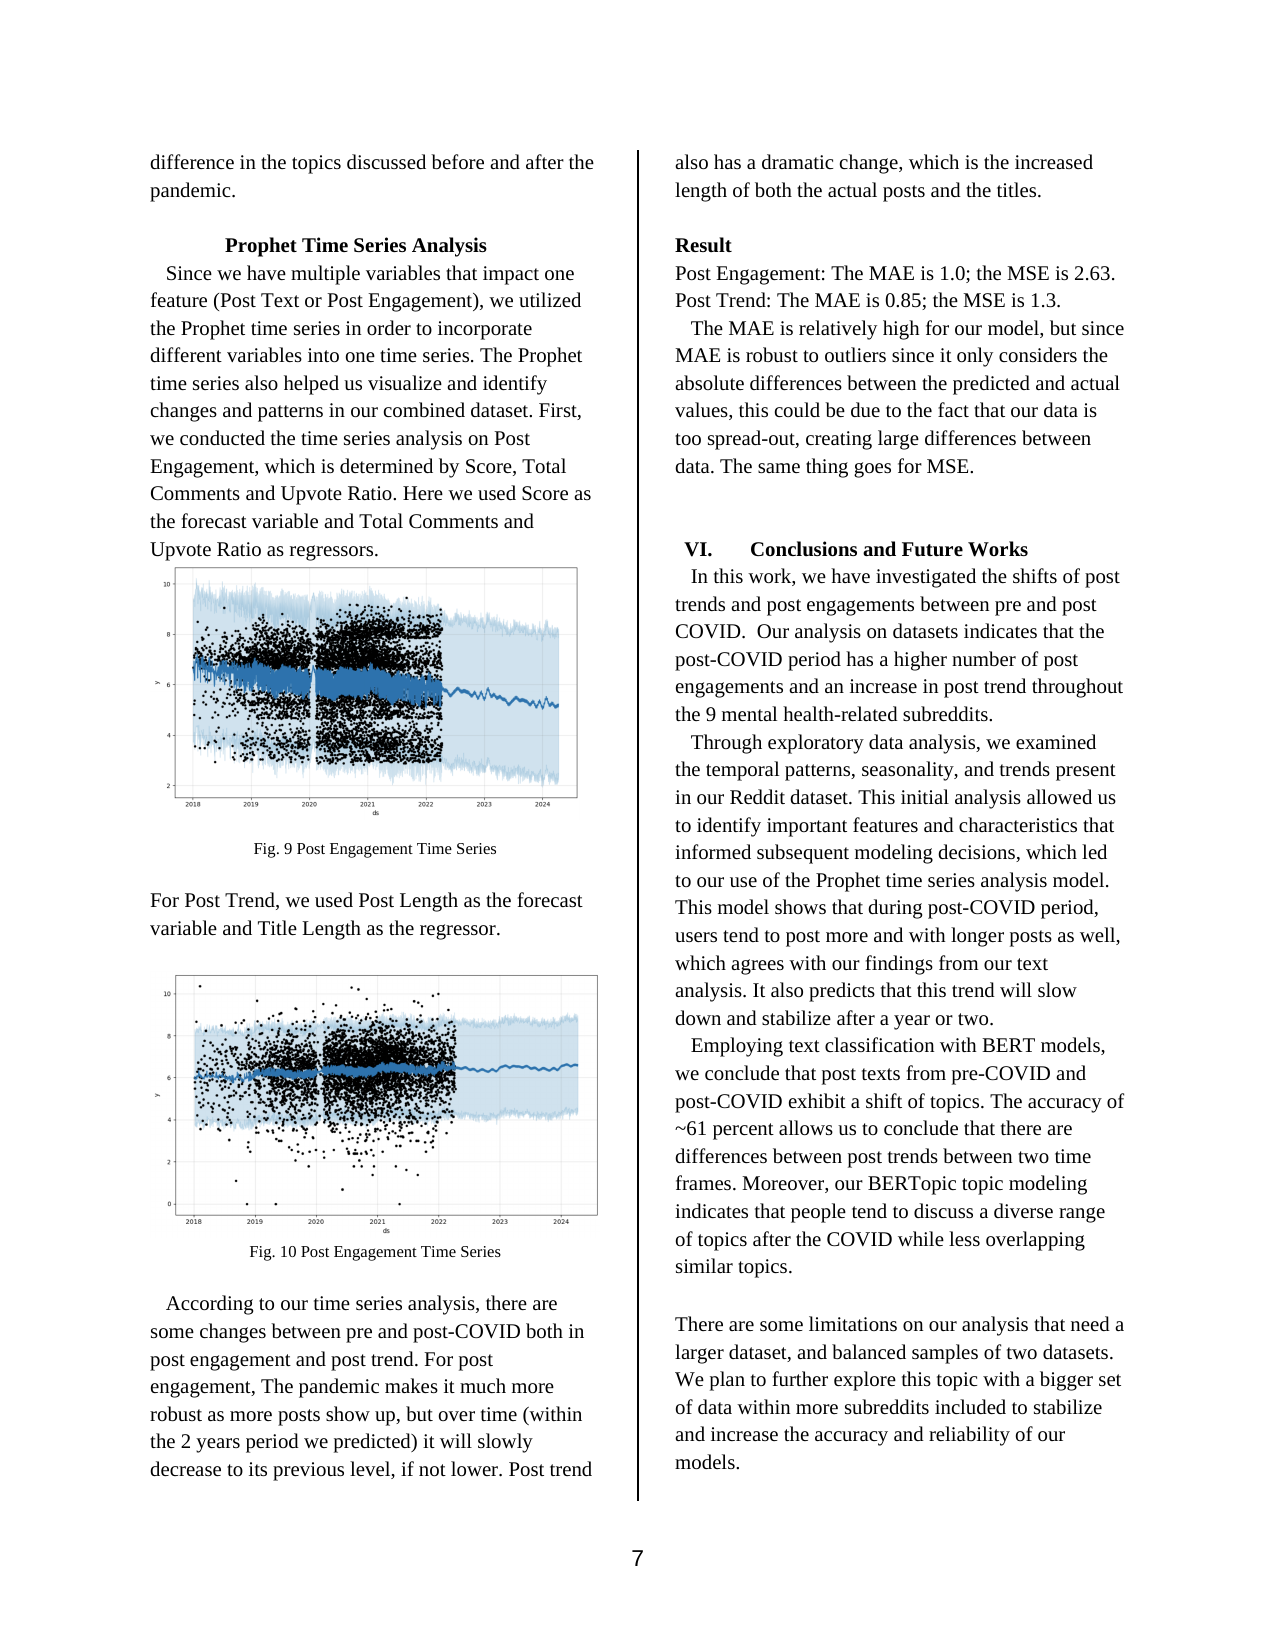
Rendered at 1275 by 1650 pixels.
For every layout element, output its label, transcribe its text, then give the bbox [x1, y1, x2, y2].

text There are some limitations on our analysis that need a larger dataset, and balanced samples of two datasets. We plan to further explore this topic with a bigger set of data within more subreddits included to stabilize and increase the accuracy and reliability of our models. [675, 1312, 1125, 1474]
picture [150, 564, 580, 820]
text According to our time series analysis, there are some changes between pre and post-COVID both in post engagement and post trend. For post engagement, The pandemic makes it much more robust as more posts show up, but over time (within the 2 years period we predicted) it will slowly decrease to its previous level, if not lower. Post trend also has a dramatic change, which is the increased length of both the actual posts and the titles. [150, 1291, 600, 1481]
list Conclusions and Future Works [712, 536, 1125, 561]
picture [150, 971, 600, 1238]
text Since we have multiple variables that impact one feature (Post Text or Post Engagement), we utilized the Prophet time series in order to incorporate different variables into one time series. The Prophet time series also helped us visualize and identify changes and patterns in our combined dataset. First, we conducted the time series analysis on Post Engagement, which is determined by Score, Total Comments and Upvote Ratio. Here we used Score as the forecast variable and Total Comments and Upvote Ratio as regressors. [150, 260, 600, 561]
text Employing text classification with BERT models, we conclude that post texts from pre-COVID and post-COVID exhibit a shift of topics. The accuracy of ~61 percent allows us to conclude that there are differences between post trends between two time frames. Moreover, our BERTopic topic modeling indicates that people tend to discuss a diverse range of topics after the COVID while less overlapping similar topics. [675, 1033, 1125, 1278]
text For Post Trend, we used Post Length as the forecast variable and Title Length as the regressor. [150, 888, 600, 940]
text Fig. 10 Post Engagement Time Series [150, 1242, 600, 1261]
text Post Engagement: The MAE is 1.0; the MSE is 2.63. [675, 260, 1125, 284]
text In this work, we have investigated the shifts of post trends and post engagements between pre and post COVID. Our analysis on datasets indicates that the post-COVID period has a higher number of post engagements and an increase in post trend throughout the 9 mental health-related subreddits. [675, 564, 1125, 726]
text Result [675, 233, 1125, 257]
text Prophet Time Series Analysis [225, 233, 600, 257]
text Post Trend: The MAE is 0.85; the MSE is 1.3. [675, 288, 1125, 312]
text Through exploratory data analysis, we examined the temporal patterns, seasonality, and trends present in our Reddit dataset. This initial analysis allowed us to identify important features and characteristics that informed subsequent modeling decisions, which led to our use of the Prophet time series analysis model. This model shows that during post-COVID period, users tend to post more and with longer posts as well, which agrees with our findings from our text analysis. It also predicts that this trend will slow down and stabilize after a year or two. [675, 730, 1125, 1030]
text The MAE is relatively high for our model, but since MAE is robust to outliers since it only considers the absolute differences between the predicted and actual values, this could be due to the fact that our data is too spread-out, creating large differences between data. The same thing goes for MSE. [675, 316, 1125, 478]
text Fig. 9 Post Engagement Time Series [150, 839, 600, 858]
